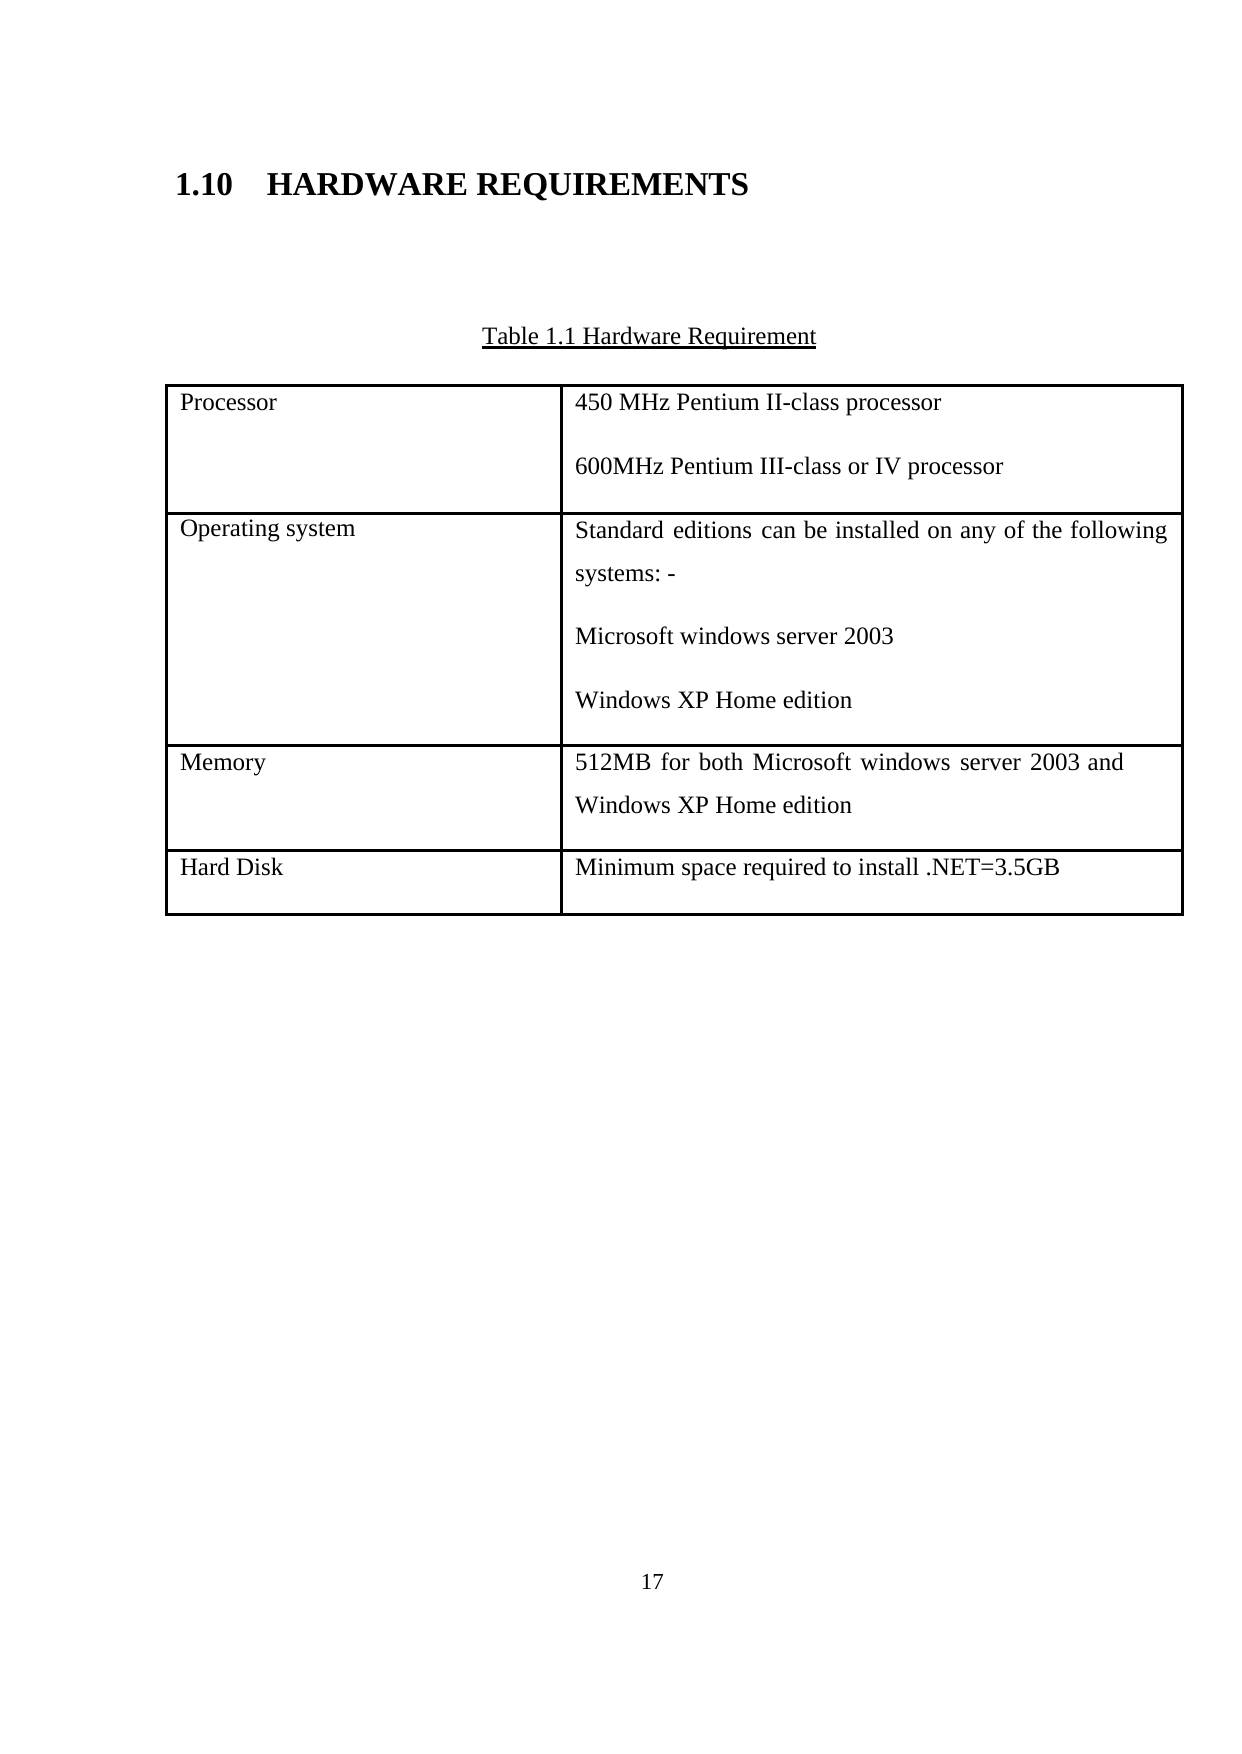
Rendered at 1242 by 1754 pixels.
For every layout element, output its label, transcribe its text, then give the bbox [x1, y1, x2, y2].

table_cell Operating system [168, 515, 560, 744]
table_cell Hard Disk [168, 852, 560, 912]
list HARDWARE REQUIREMENTS [175, 164, 1196, 203]
table_header Processor [168, 387, 560, 512]
table_cell 512MB for both Microsoft windows server 2003 and Windows XP Home edition [563, 747, 1181, 849]
text Table 1.1 Hardware Requirement [380, 321, 918, 350]
table_cell Standard editions can be installed on any of the following systems: - Microsoft windows server 2003 Windows XP Home edition [563, 515, 1181, 744]
table_header 450 MHz Pentium II-class processor 600MHz Pentium III-class or IV processor [563, 387, 1181, 512]
table_cell Minimum space required to install .NET=3.5GB [563, 852, 1181, 912]
table_cell Memory [168, 747, 560, 849]
